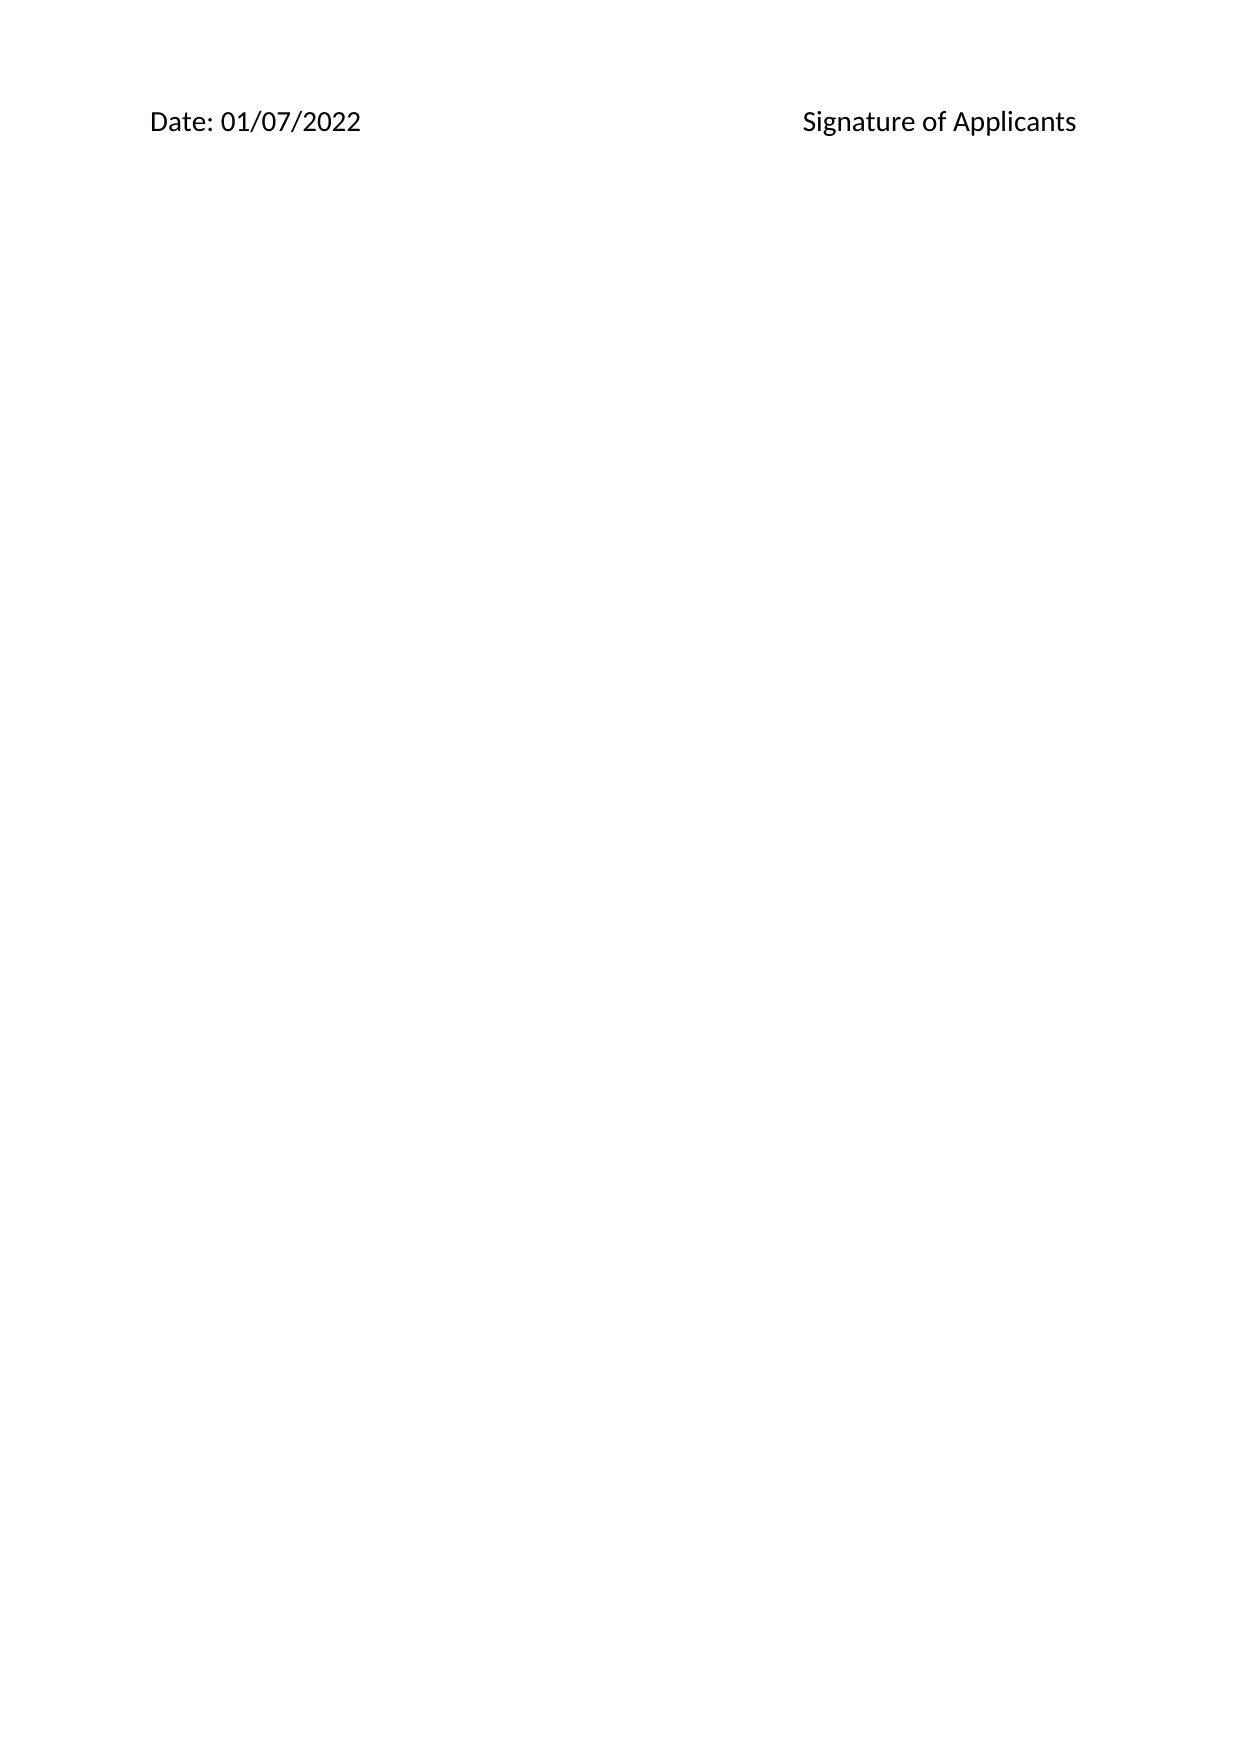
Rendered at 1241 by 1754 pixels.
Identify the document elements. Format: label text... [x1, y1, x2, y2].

text Date: 01/07/2022 Signature of Applicants [150, 103, 1090, 139]
